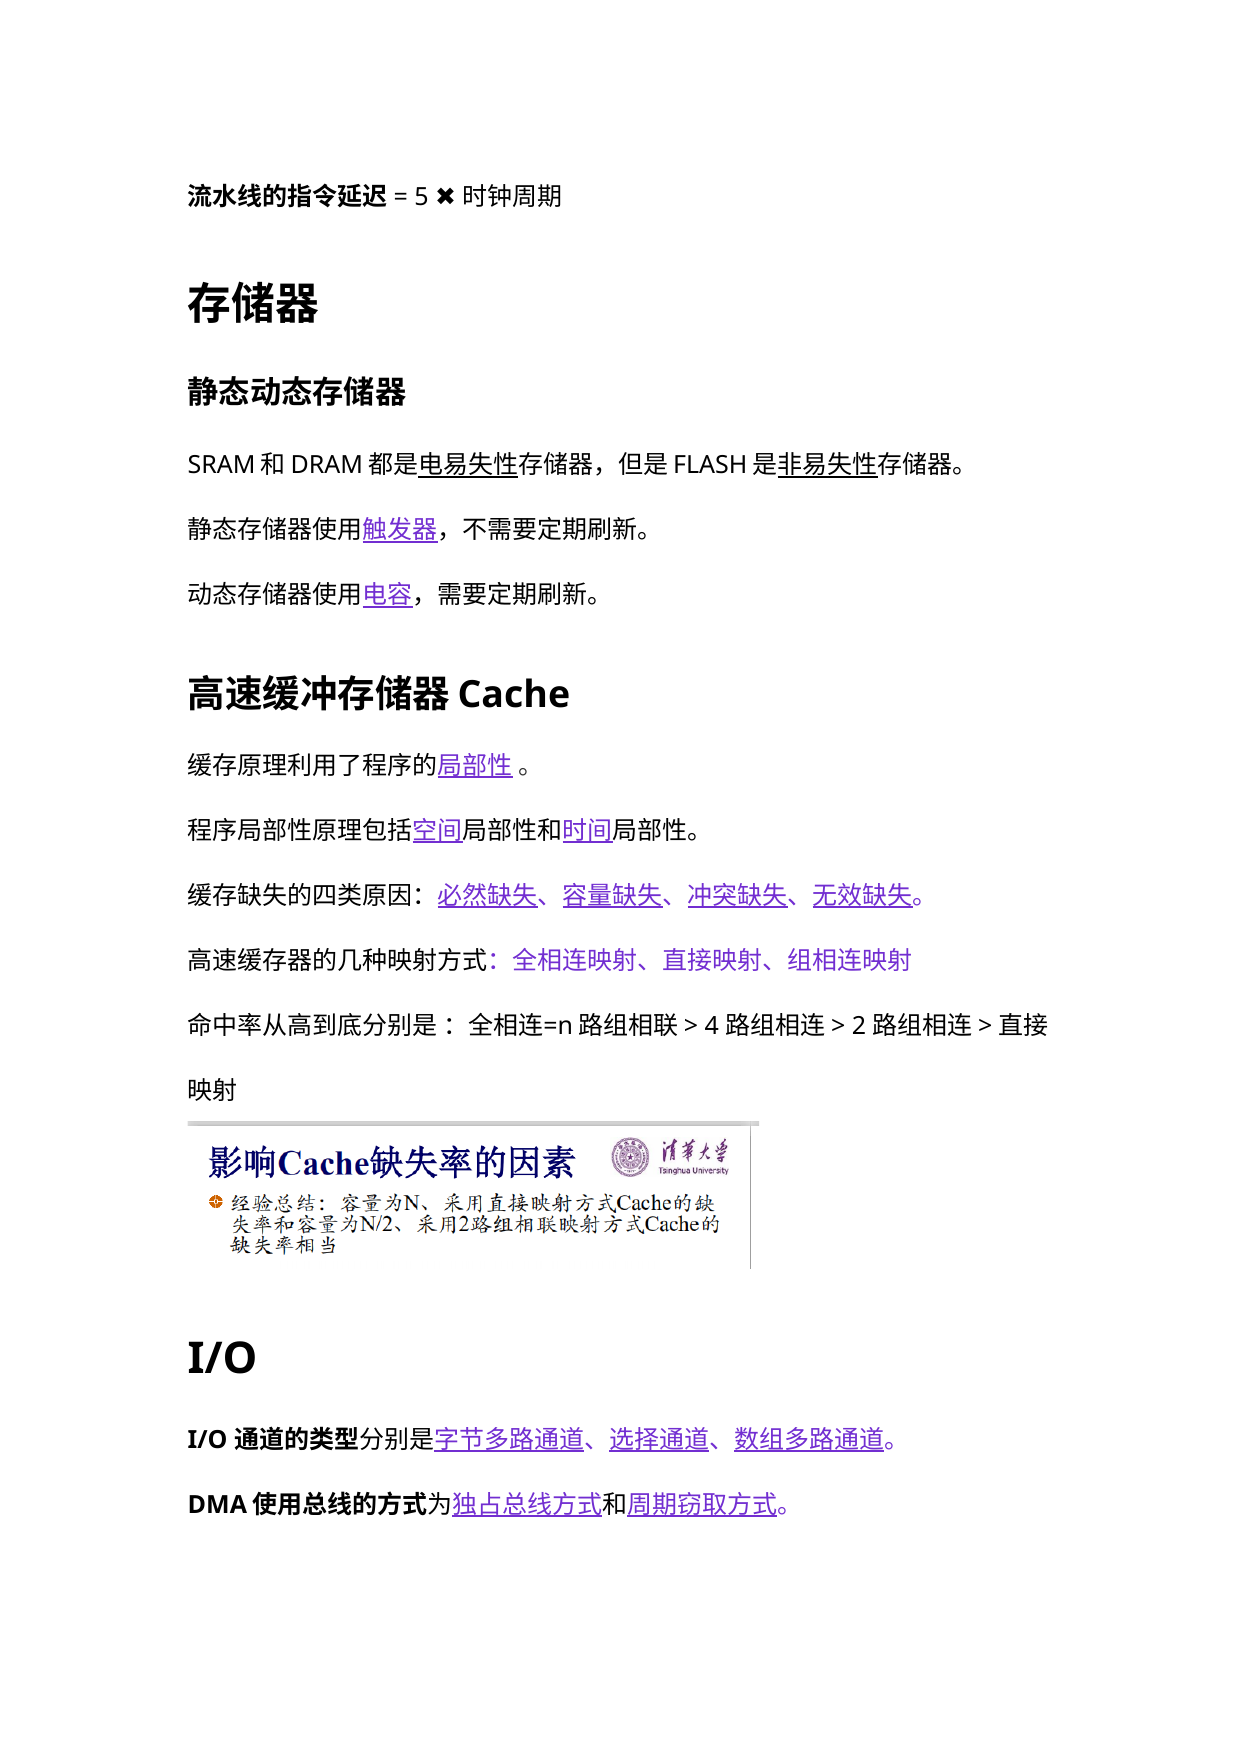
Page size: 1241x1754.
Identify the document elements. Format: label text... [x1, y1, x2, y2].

text 流水线的指令延迟 = 5 ✖ 时钟周期 [187, 162, 1053, 227]
text I/O [187, 1324, 1053, 1389]
text I/O 通道的类型分别是字节多路通道、选择通道、数组多路通道。 [187, 1405, 1053, 1470]
text DMA使用总线的方式为独占总线方式和周期窃取方式。 [187, 1470, 1053, 1535]
text 高速缓存器的几种映射方式：全相连映射、直接映射、组相连映射 [187, 926, 1053, 991]
text 缓存缺失的四类原因：必然缺失、容量缺失、冲突缺失、无效缺失。 [187, 861, 1053, 926]
text 存储器 [187, 268, 1053, 333]
text 缓存原理利用了程序的局部性 。 [187, 731, 1053, 796]
text 静态动态存储器 [187, 358, 1053, 423]
text 高速缓冲存储器Cache [187, 658, 1053, 723]
text 命中率从高到底分别是 ：全相连=n路组相联 > 4 路组相连 > 2 路组相连 > 直接映射 [187, 991, 1053, 1121]
picture [187, 1121, 760, 1269]
text 程序局部性原理包括空间局部性和时间局部性。 [187, 796, 1053, 861]
text SRAM和DRAM都是电易失性存储器，但是FLASH是非易失性存储器。 [187, 430, 1053, 495]
text 静态存储器使用触发器，不需要定期刷新。 [187, 495, 1053, 560]
text 动态存储器使用电容，需要定期刷新。 [187, 560, 1053, 625]
